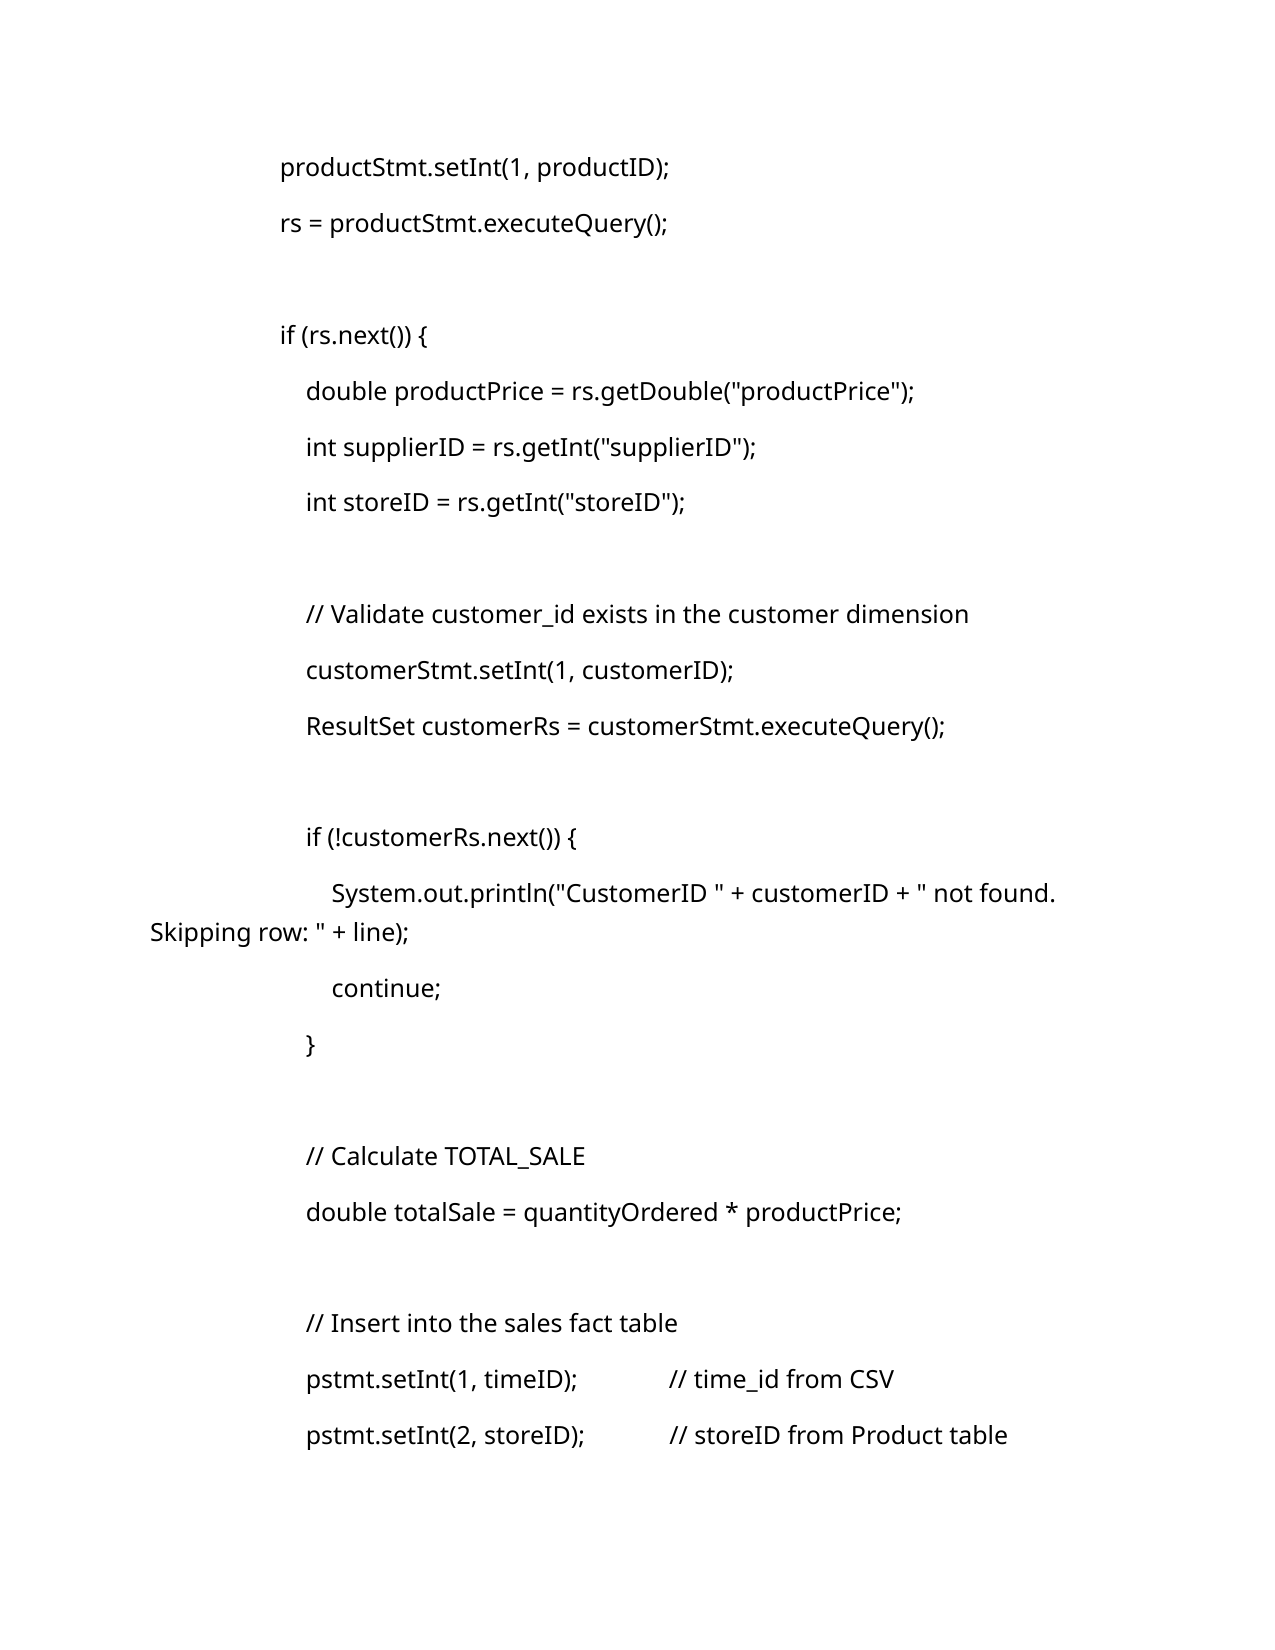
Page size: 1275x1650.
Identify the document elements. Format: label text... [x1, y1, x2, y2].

text continue; [150, 971, 1125, 1005]
text double productPrice = rs.getDouble("productPrice"); [150, 373, 1125, 407]
text customerStmt.setInt(1, customerID); [150, 652, 1125, 687]
text int supplierID = rs.getInt("supplierID"); [150, 429, 1125, 463]
text // Calculate TOTAL_SALE [150, 1138, 1125, 1172]
text } [150, 1027, 1125, 1061]
text if (rs.next()) { [150, 317, 1125, 352]
text rs = productStmt.executeQuery(); [150, 206, 1125, 240]
text ResultSet customerRs = customerStmt.executeQuery(); [150, 708, 1125, 742]
text // Insert into the sales fact table [150, 1306, 1125, 1340]
text pstmt.setInt(2, storeID); // storeID from Product table [150, 1417, 1125, 1452]
text productStmt.setInt(1, productID); [150, 150, 1125, 184]
text int storeID = rs.getInt("storeID"); [150, 485, 1125, 519]
text System.out.println("CustomerID " + customerID + " not found. Skipping row: " + line); [150, 876, 1125, 949]
text pstmt.setInt(1, timeID); // time_id from CSV [150, 1362, 1125, 1396]
text // Validate customer_id exists in the customer dimension [150, 597, 1125, 631]
text if (!customerRs.next()) { [150, 820, 1125, 854]
text double totalSale = quantityOrdered * productPrice; [150, 1194, 1125, 1228]
